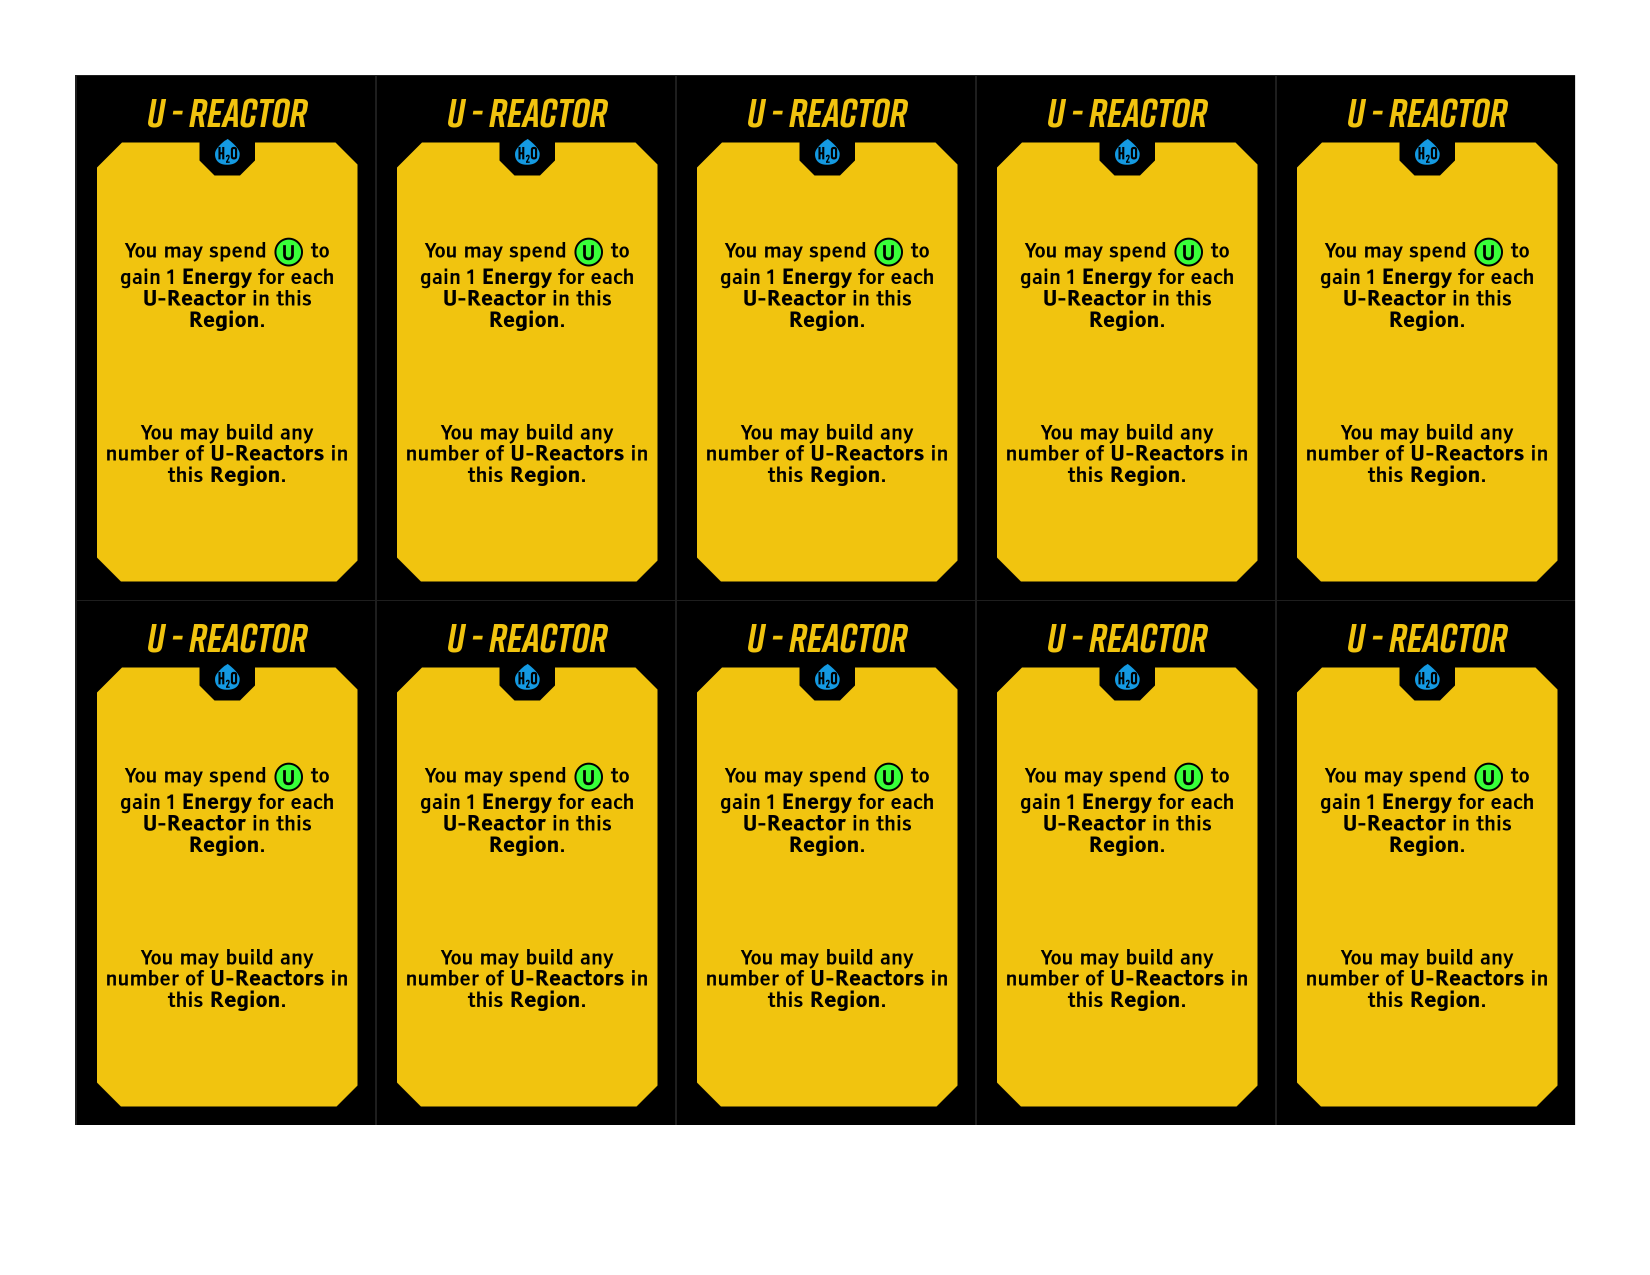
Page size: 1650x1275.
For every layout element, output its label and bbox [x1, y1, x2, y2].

picture [75, 75, 1575, 1125]
